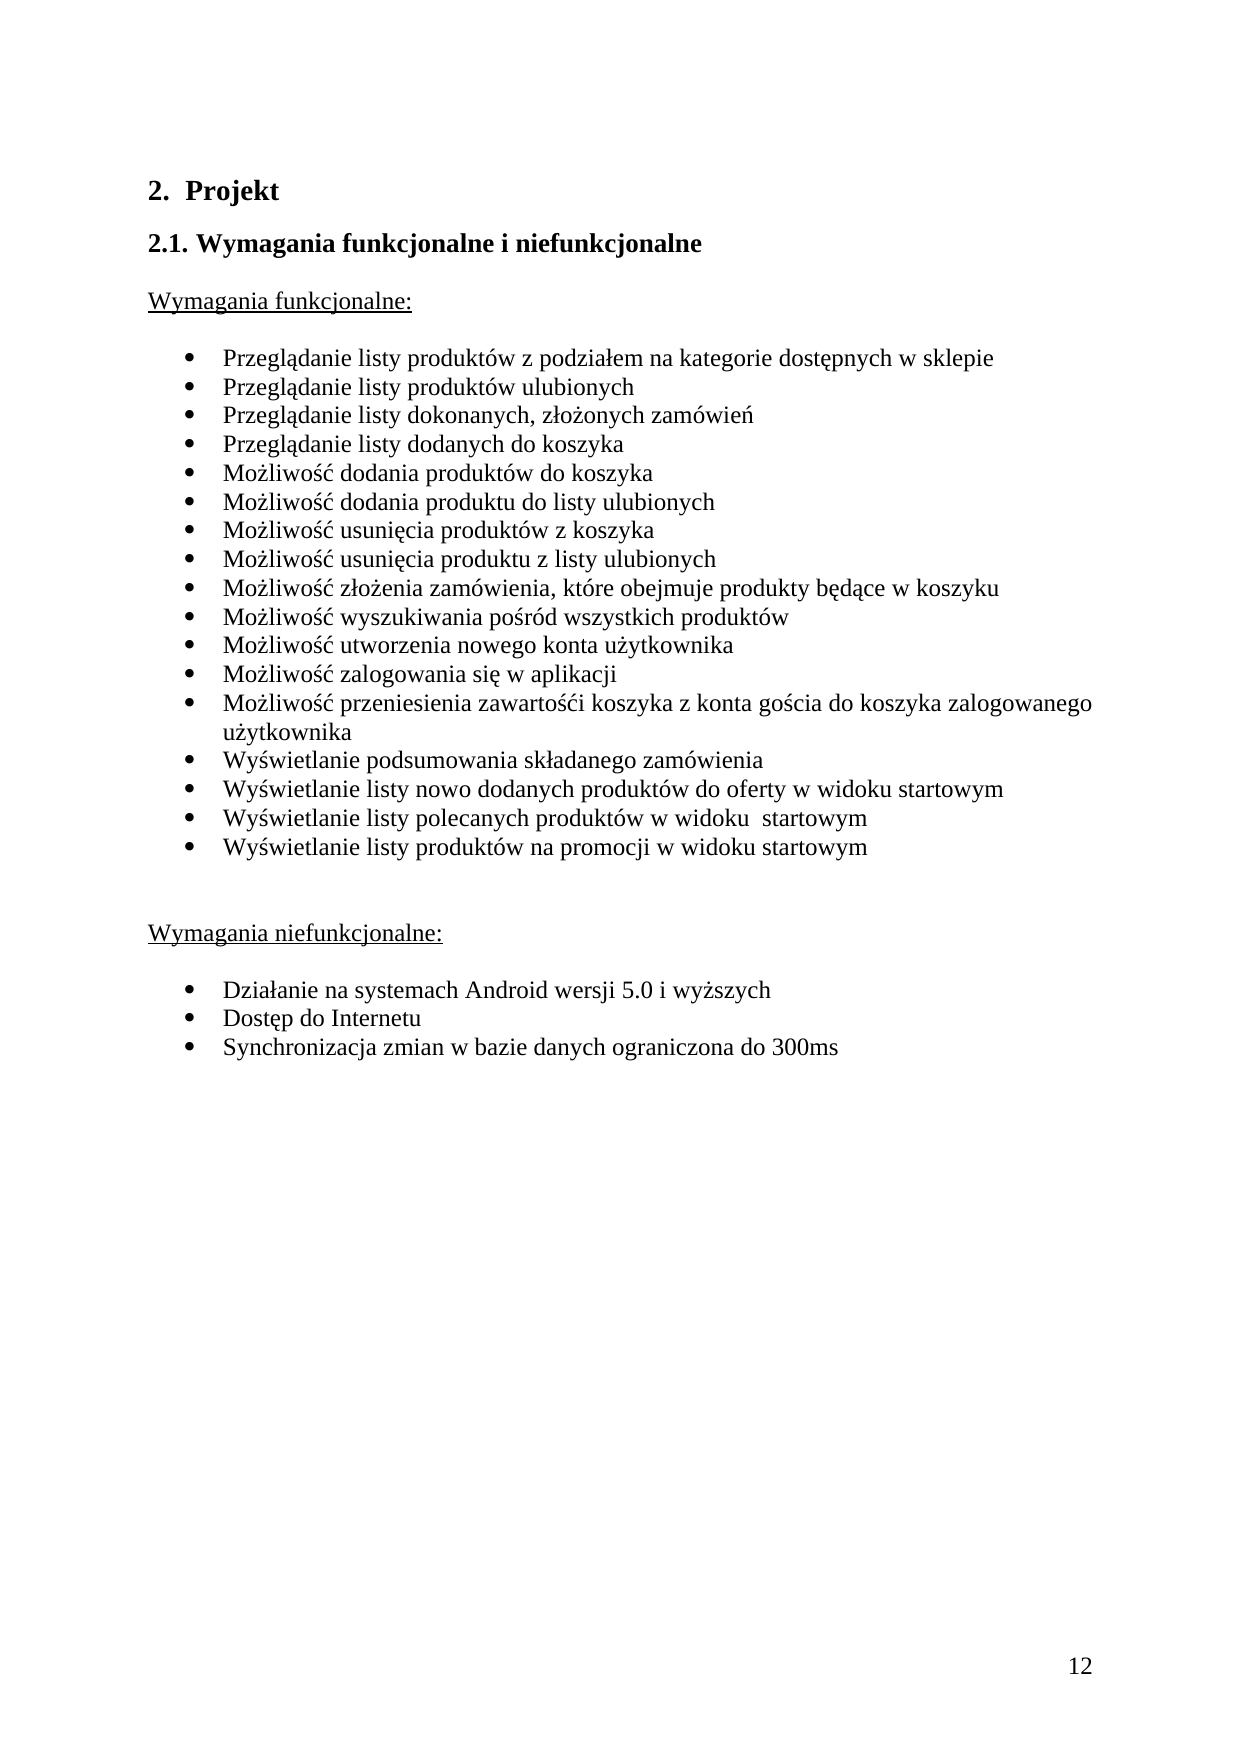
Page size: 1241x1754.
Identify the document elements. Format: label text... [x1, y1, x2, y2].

list Wyświetlanie listy polecanych produktów w widoku startowym [185, 803, 1093, 832]
list Przeglądanie listy dodanych do koszyka [185, 429, 1093, 458]
list Przeglądanie listy dokonanych, złożonych zamówień [185, 400, 1093, 429]
list Wyświetlanie listy nowo dodanych produktów do oferty w widoku startowym [185, 774, 1093, 803]
list Wyświetlanie podsumowania składanego zamówienia [185, 745, 1093, 774]
list Działanie na systemach Android wersji 5.0 i wyższych [185, 975, 1093, 1003]
list Możliwość złożenia zamówienia, które obejmuje produkty będące w koszyku [185, 573, 1093, 602]
list Wyświetlanie listy produktów na promocji w widoku startowym [185, 832, 1093, 860]
subtitle Wymagania funkcjonalne i niefunkcjonalne [148, 227, 1093, 258]
text Wymagania funkcjonalne: [148, 286, 1093, 315]
list Przeglądanie listy produktów ulubionych [185, 372, 1093, 400]
list Możliwość dodania produktu do listy ulubionych [185, 487, 1093, 515]
list Synchronizacja zmian w bazie danych ograniczona do 300ms [185, 1032, 1093, 1061]
list Możliwość usunięcia produktów z koszyka [185, 515, 1093, 544]
list Możliwość przeniesienia zawartośći koszyka z konta gościa do koszyka zalogowanego użytkownika [185, 688, 1093, 745]
list Możliwość wyszukiwania pośród wszystkich produktów [185, 602, 1093, 630]
list Możliwość usunięcia produktu z listy ulubionych [185, 544, 1093, 573]
list Dostęp do Internetu [185, 1003, 1093, 1032]
text Wymagania niefunkcjonalne: [148, 918, 1093, 947]
subtitle Projekt [148, 173, 1093, 206]
list Możliwość dodania produktów do koszyka [185, 458, 1093, 487]
list Możliwość zalogowania się w aplikacji [185, 659, 1093, 688]
list Możliwość utworzenia nowego konta użytkownika [185, 630, 1093, 659]
list Przeglądanie listy produktów z podziałem na kategorie dostępnych w sklepie [185, 343, 1093, 372]
